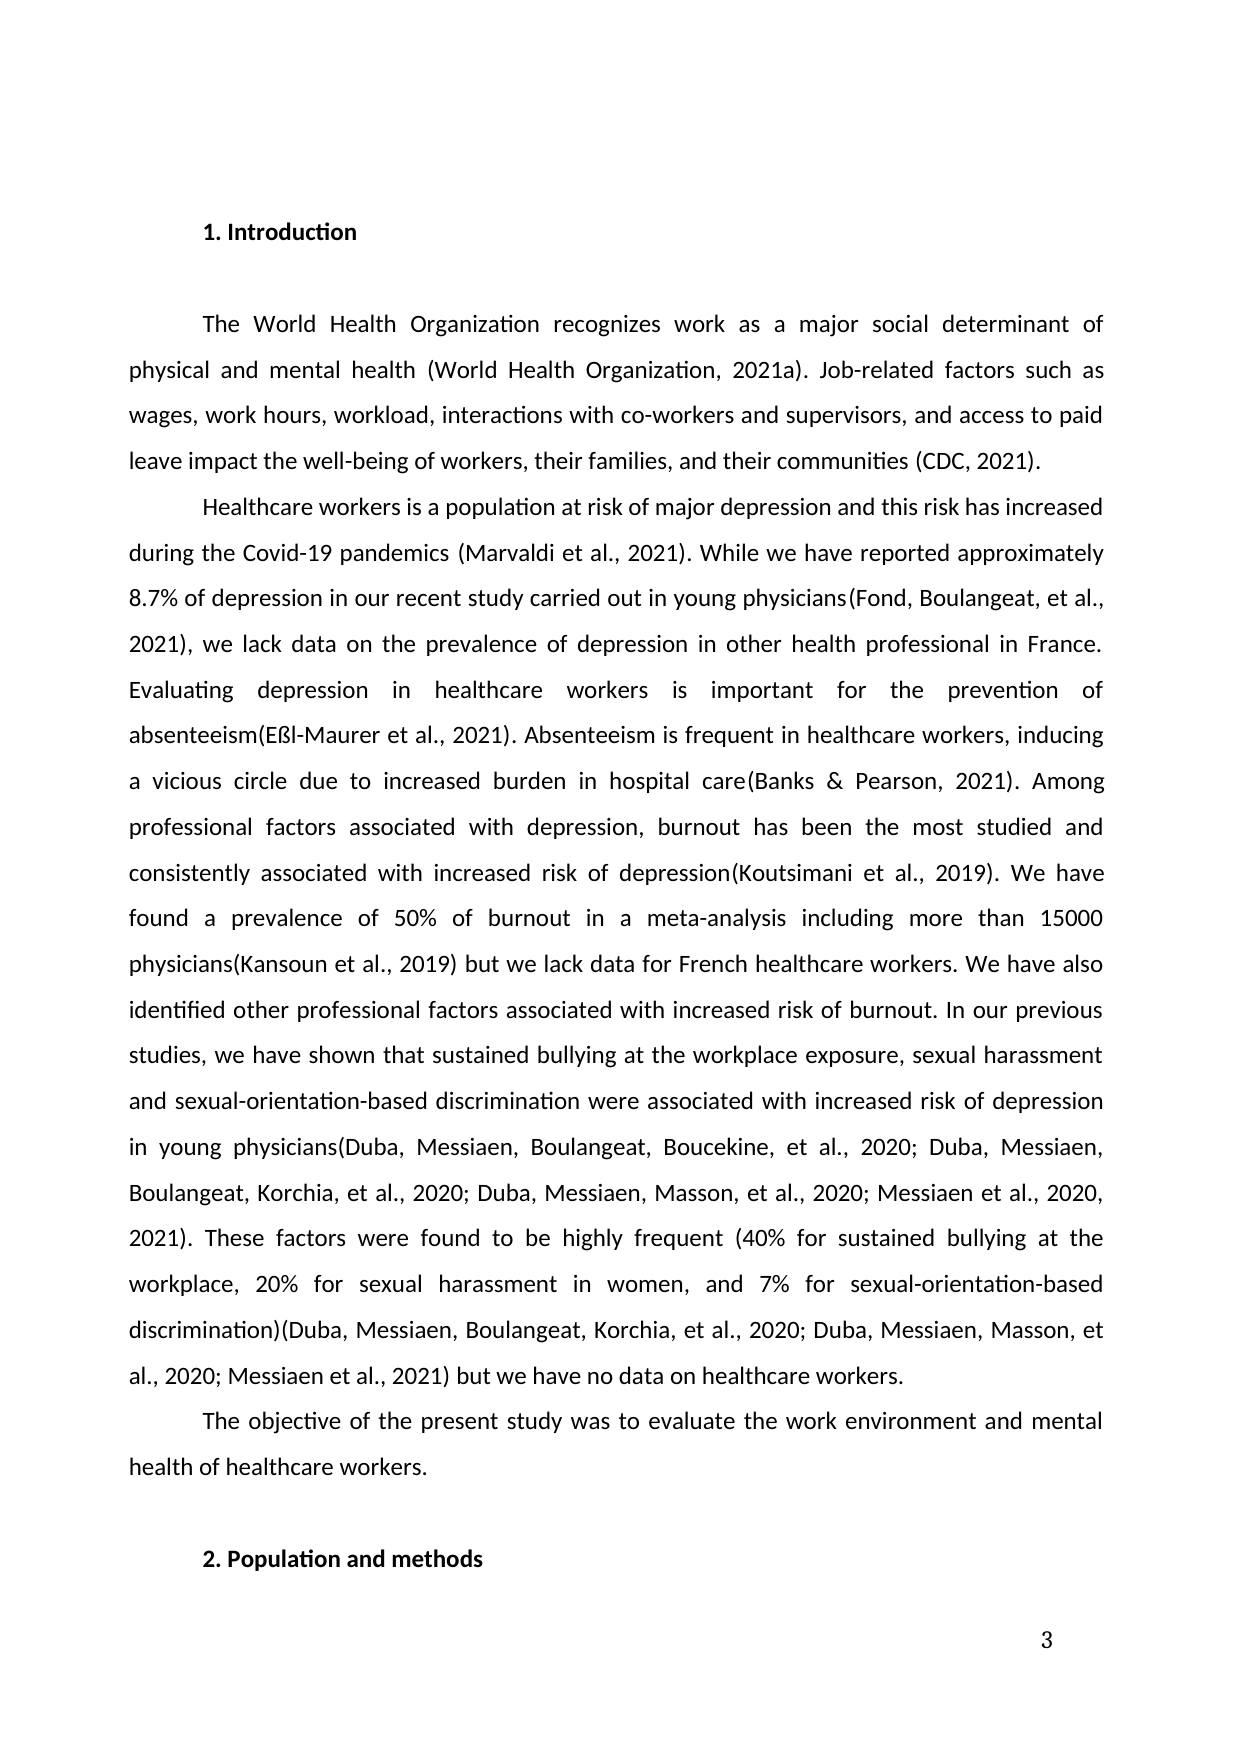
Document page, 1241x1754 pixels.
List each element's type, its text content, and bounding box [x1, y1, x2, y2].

text 1. Introduction [128, 217, 1105, 247]
text 2. Population and methods [128, 1543, 1105, 1573]
text The objective of the present study was to evaluate the work environment and mental health of healthcare workers. [128, 1406, 1105, 1482]
text Healthcare workers is a population at risk of major depression and this risk has increased during the Covid-19 pandemics (Marvaldi et al., 2021). While we have reported approximately 8.7% of depression in our recent study carried out in young physicians(Fond, Boulangeat, et al., 2021), we lack data on the prevalence of depression in other health professional in France. Evaluating depression in healthcare workers is important for the prevention of absenteeism(Eßl-Maurer et al., 2021). Absenteeism is frequent in healthcare workers, inducing a vicious circle due to increased burden in hospital care(Banks & Pearson, 2021). Among professional factors associated with depression, burnout has been the most studied and consistently associated with increased risk of depression(Koutsimani et al., 2019). We have found a prevalence of 50% of burnout in a meta-analysis including more than 15000 physicians(Kansoun et al., 2019) but we lack data for French healthcare workers. We have also identified other professional factors associated with increased risk of burnout. In our previous studies, we have shown that sustained bullying at the workplace exposure, sexual harassment and sexual-orientation-based discrimination were associated with increased risk of depression in young physicians(Duba, Messiaen, Boulangeat, Boucekine, et al., 2020; Duba, Messiaen, Boulangeat, Korchia, et al., 2020; Duba, Messiaen, Masson, et al., 2020; Messiaen et al., 2020, 2021). These factors were found to be highly frequent (40% for sustained bullying at the workplace, 20% for sexual harassment in women, and 7% for sexual-orientation-based discrimination)(Duba, Messiaen, Boulangeat, Korchia, et al., 2020; Duba, Messiaen, Masson, et al., 2020; Messiaen et al., 2021) but we have no data on healthcare workers. [128, 491, 1105, 1390]
text The World Health Organization recognizes work as a major social determinant of physical and mental health (World Health Organization, 2021a). Job-related factors such as wages, work hours, workload, interactions with co-workers and supervisors, and access to paid leave impact the well-being of workers, their families, and their communities (CDC, 2021). [128, 308, 1105, 476]
